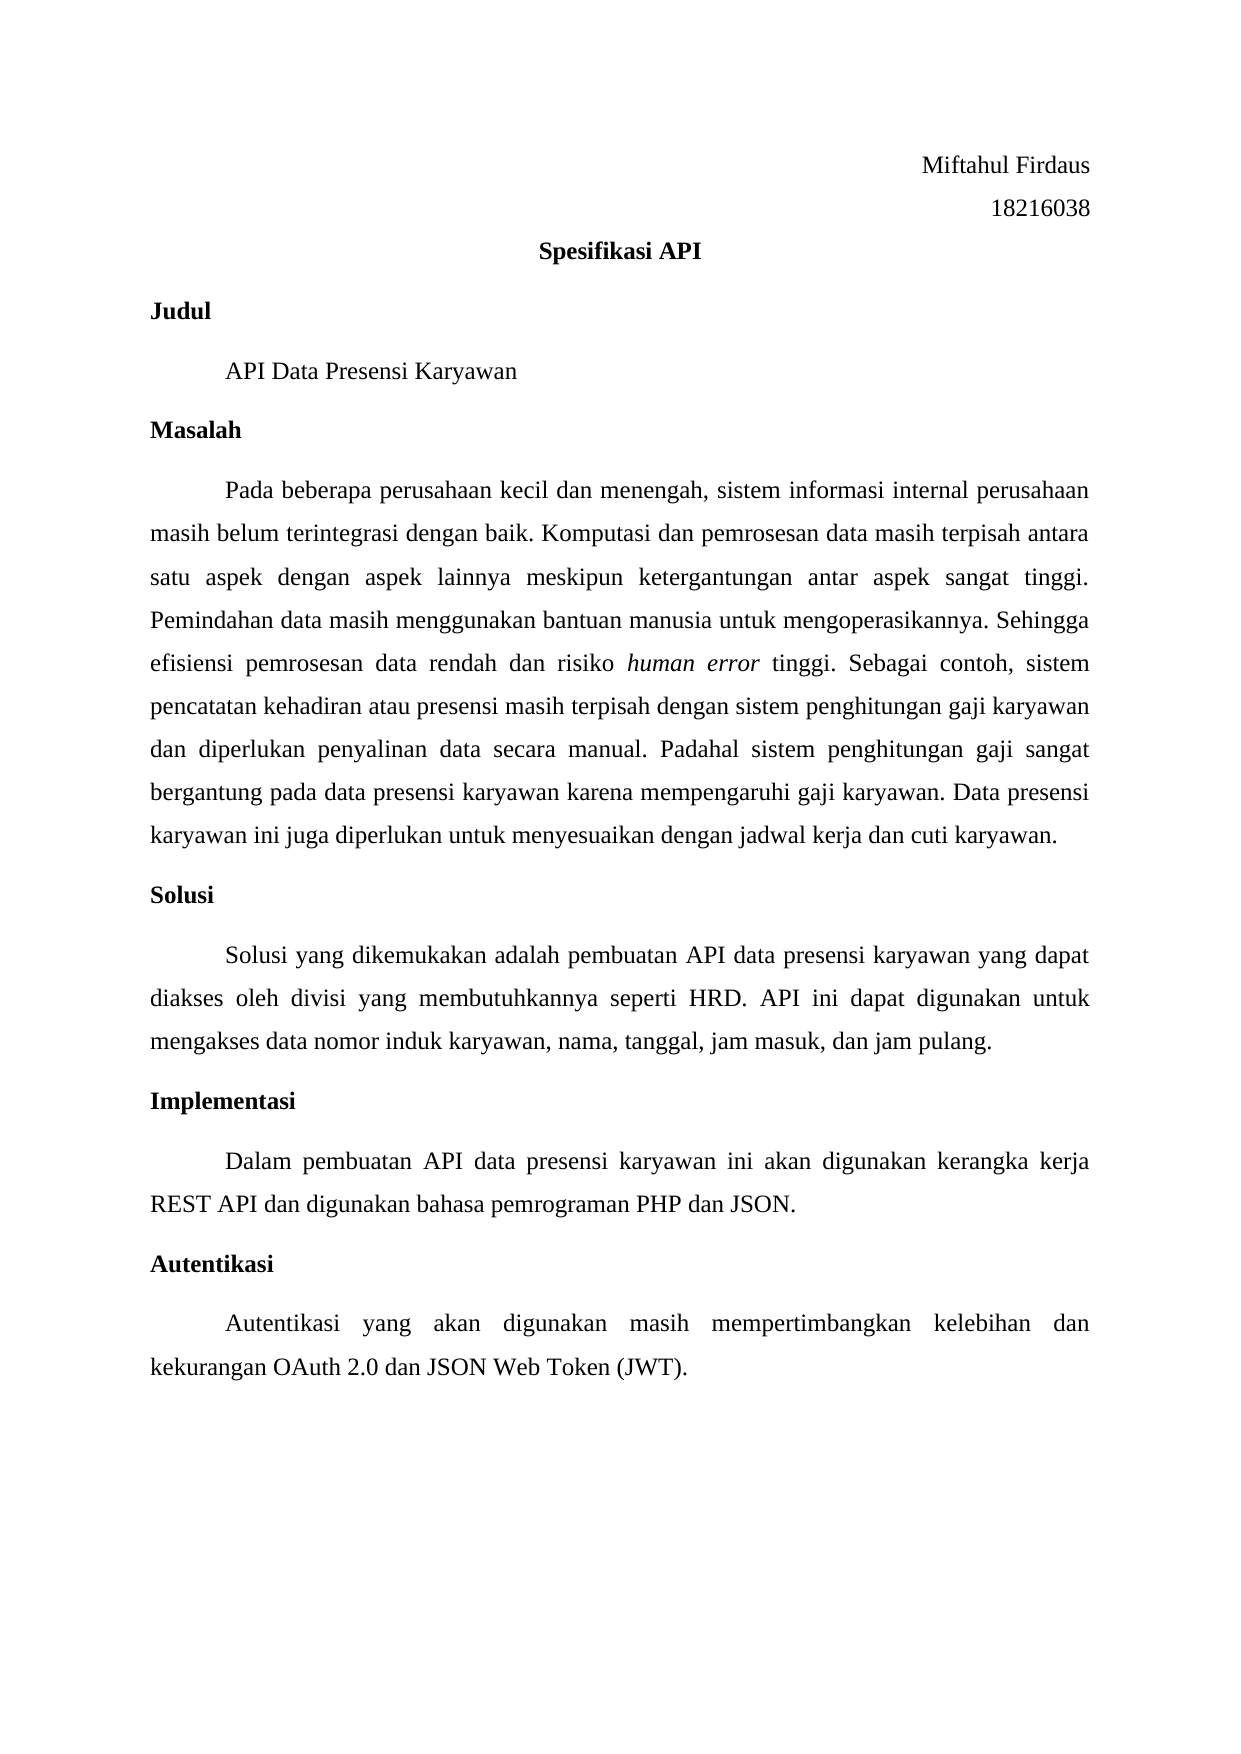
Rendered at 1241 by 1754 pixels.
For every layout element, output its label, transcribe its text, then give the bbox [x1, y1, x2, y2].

text API Data Presensi Karyawan [150, 356, 1090, 384]
text Pada beberapa perusahaan kecil dan menengah, sistem informasi internal perusahaan masih belum terintegrasi dengan baik. Komputasi dan pemrosesan data masih terpisah antara satu aspek dengan aspek lainnya meskipun ketergantungan antar aspek sangat tinggi. Pemindahan data masih menggunakan bantuan manusia untuk mengoperasikannya. Sehingga efisiensi pemrosesan data rendah dan risiko human error tinggi. Sebagai contoh, sistem pencatatan kehadiran atau presensi masih terpisah dengan sistem penghitungan gaji karyawan dan diperlukan penyalinan data secara manual. Padahal sistem penghitungan gaji sangat bergantung pada data presensi karyawan karena mempengaruhi gaji karyawan. Data presensi karyawan ini juga diperlukan untuk menyesuaikan dengan jadwal kerja dan cuti karyawan. [150, 475, 1090, 849]
text Masalah [150, 416, 1090, 444]
text Solusi yang dikemukakan adalah pembuatan API data presensi karyawan yang dapat diakses oleh divisi yang membutuhkannya seperti HRD. API ini dapat digunakan untuk mengakses data nomor induk karyawan, nama, tanggal, jam masuk, dan jam pulang. [150, 940, 1090, 1055]
text 18216038 [150, 193, 1090, 222]
text Autentikasi yang akan digunakan masih mempertimbangkan kelebihan dan kekurangan OAuth 2.0 dan JSON Web Token (JWT). [150, 1308, 1090, 1380]
text Spesifikasi API [150, 236, 1090, 265]
text Miftahul Firdaus [150, 150, 1090, 179]
text Judul [150, 296, 1090, 325]
text Autentikasi [150, 1249, 1090, 1277]
text Dalam pembuatan API data presensi karyawan ini akan digunakan kerangka kerja REST API dan digunakan bahasa pemrograman PHP dan JSON. [150, 1146, 1090, 1218]
text Implementasi [150, 1086, 1090, 1115]
text Solusi [150, 880, 1090, 909]
